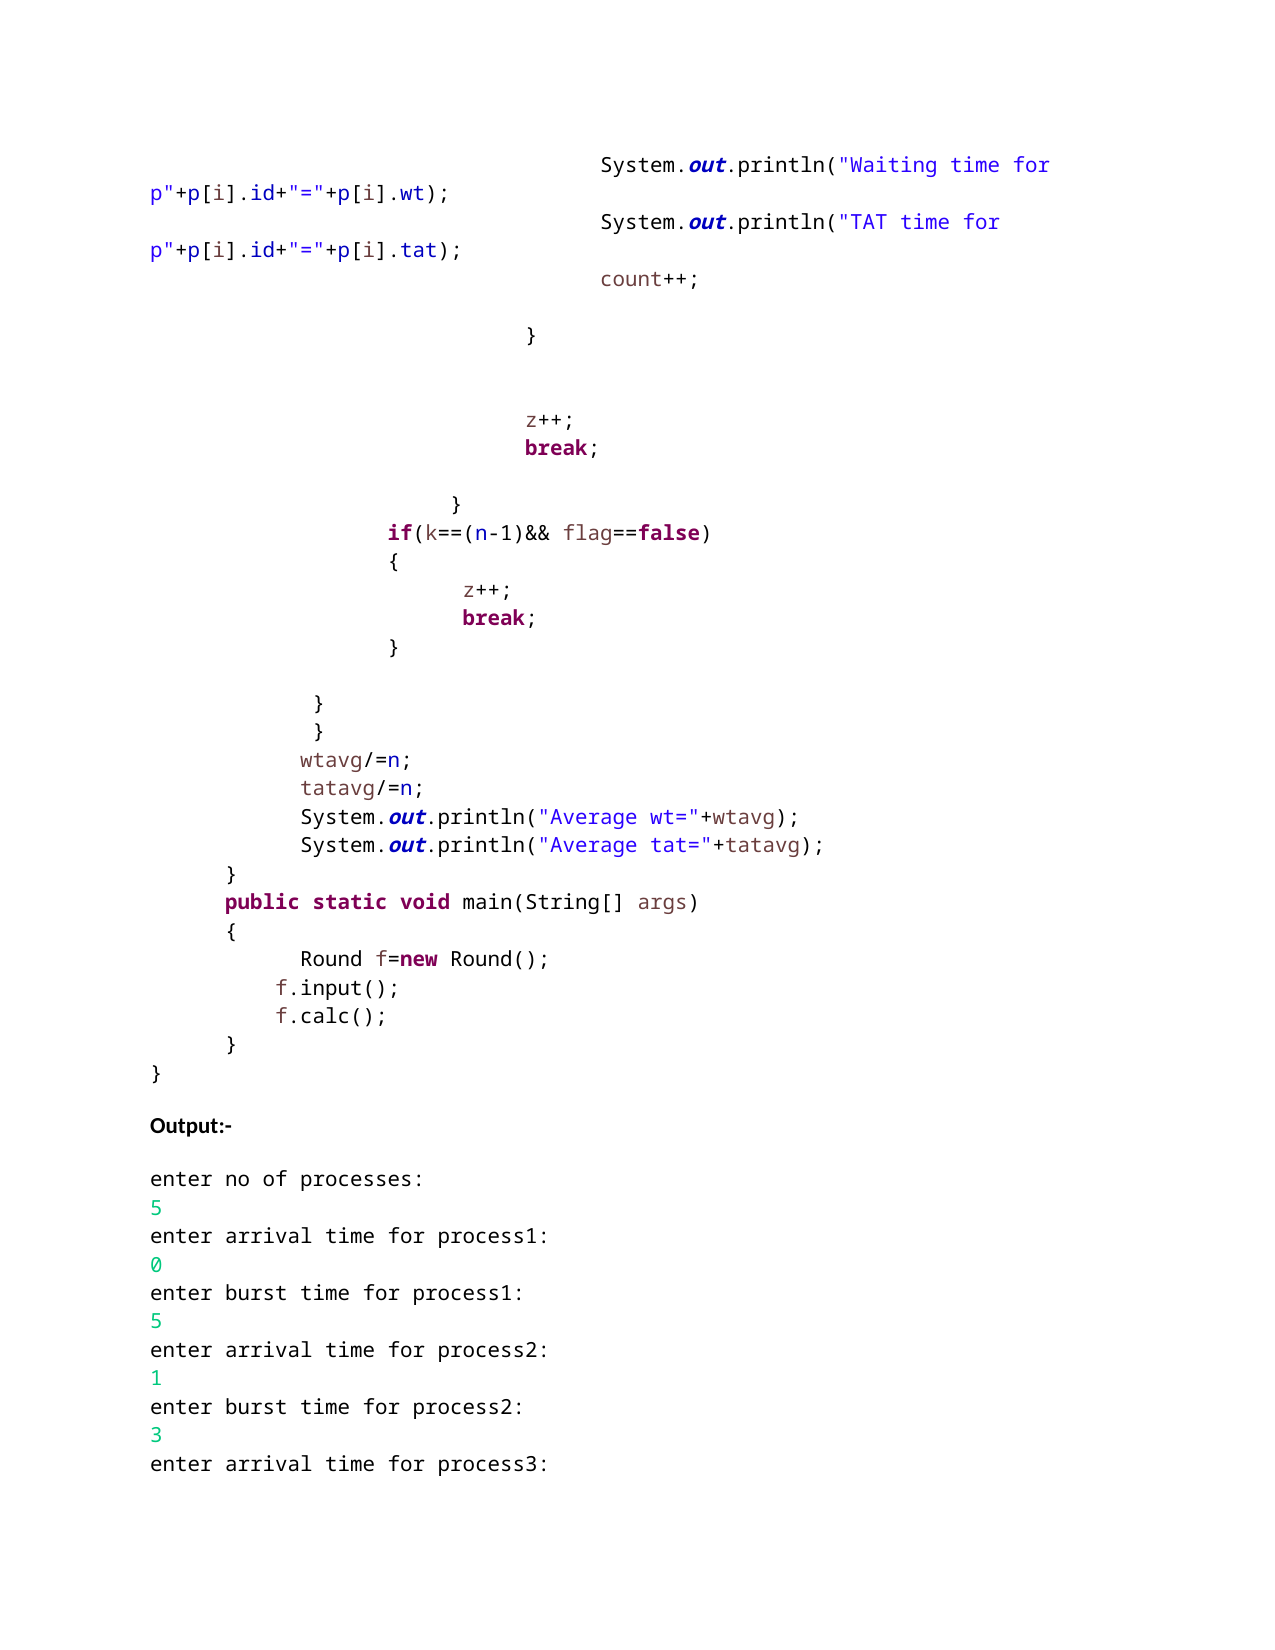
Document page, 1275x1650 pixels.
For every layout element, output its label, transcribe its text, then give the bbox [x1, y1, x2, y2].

text f.calc(); [150, 1001, 1125, 1029]
text enter burst time for process1: [150, 1278, 1125, 1307]
text System.out.println("Average tat="+tatavg); [150, 830, 1125, 859]
text enter arrival time for process2: [150, 1335, 1125, 1363]
text Output:- [150, 1111, 1125, 1139]
text enter burst time for process2: [150, 1392, 1125, 1420]
text z++; [150, 575, 1125, 603]
text 1 [150, 1363, 1125, 1392]
text 5 [150, 1307, 1125, 1335]
text enter no of processes: [150, 1164, 1125, 1193]
text System.out.println("Waiting time for p"+p[i].id+"="+p[i].wt); [150, 150, 1125, 207]
text } [150, 1058, 1125, 1086]
text f.input(); [150, 973, 1125, 1001]
text break; [150, 433, 1125, 462]
text tatavg/=n; [150, 773, 1125, 802]
text 3 [150, 1420, 1125, 1449]
text break; [150, 603, 1125, 632]
text wtavg/=n; [150, 745, 1125, 773]
text } [150, 489, 1125, 518]
text } [150, 320, 1125, 349]
text 5 [150, 1193, 1125, 1221]
text if(k==(n-1)&& flag==false) [150, 518, 1125, 546]
text enter arrival time for process3: [150, 1449, 1125, 1477]
text System.out.println("Average wt="+wtavg); [150, 802, 1125, 830]
text public static void main(String[] args) [150, 887, 1125, 916]
text } [150, 688, 1125, 717]
text { [150, 546, 1125, 575]
text z++; [150, 405, 1125, 433]
text System.out.println("TAT time for p"+p[i].id+"="+p[i].tat); [150, 207, 1125, 264]
text } [150, 859, 1125, 887]
text { [150, 916, 1125, 944]
text enter arrival time for process1: [150, 1221, 1125, 1250]
text Round f=new Round(); [150, 944, 1125, 973]
text } [150, 632, 1125, 660]
text } [150, 717, 1125, 745]
text 0 [150, 1250, 1125, 1278]
text } [150, 1029, 1125, 1058]
text count++; [150, 264, 1125, 292]
